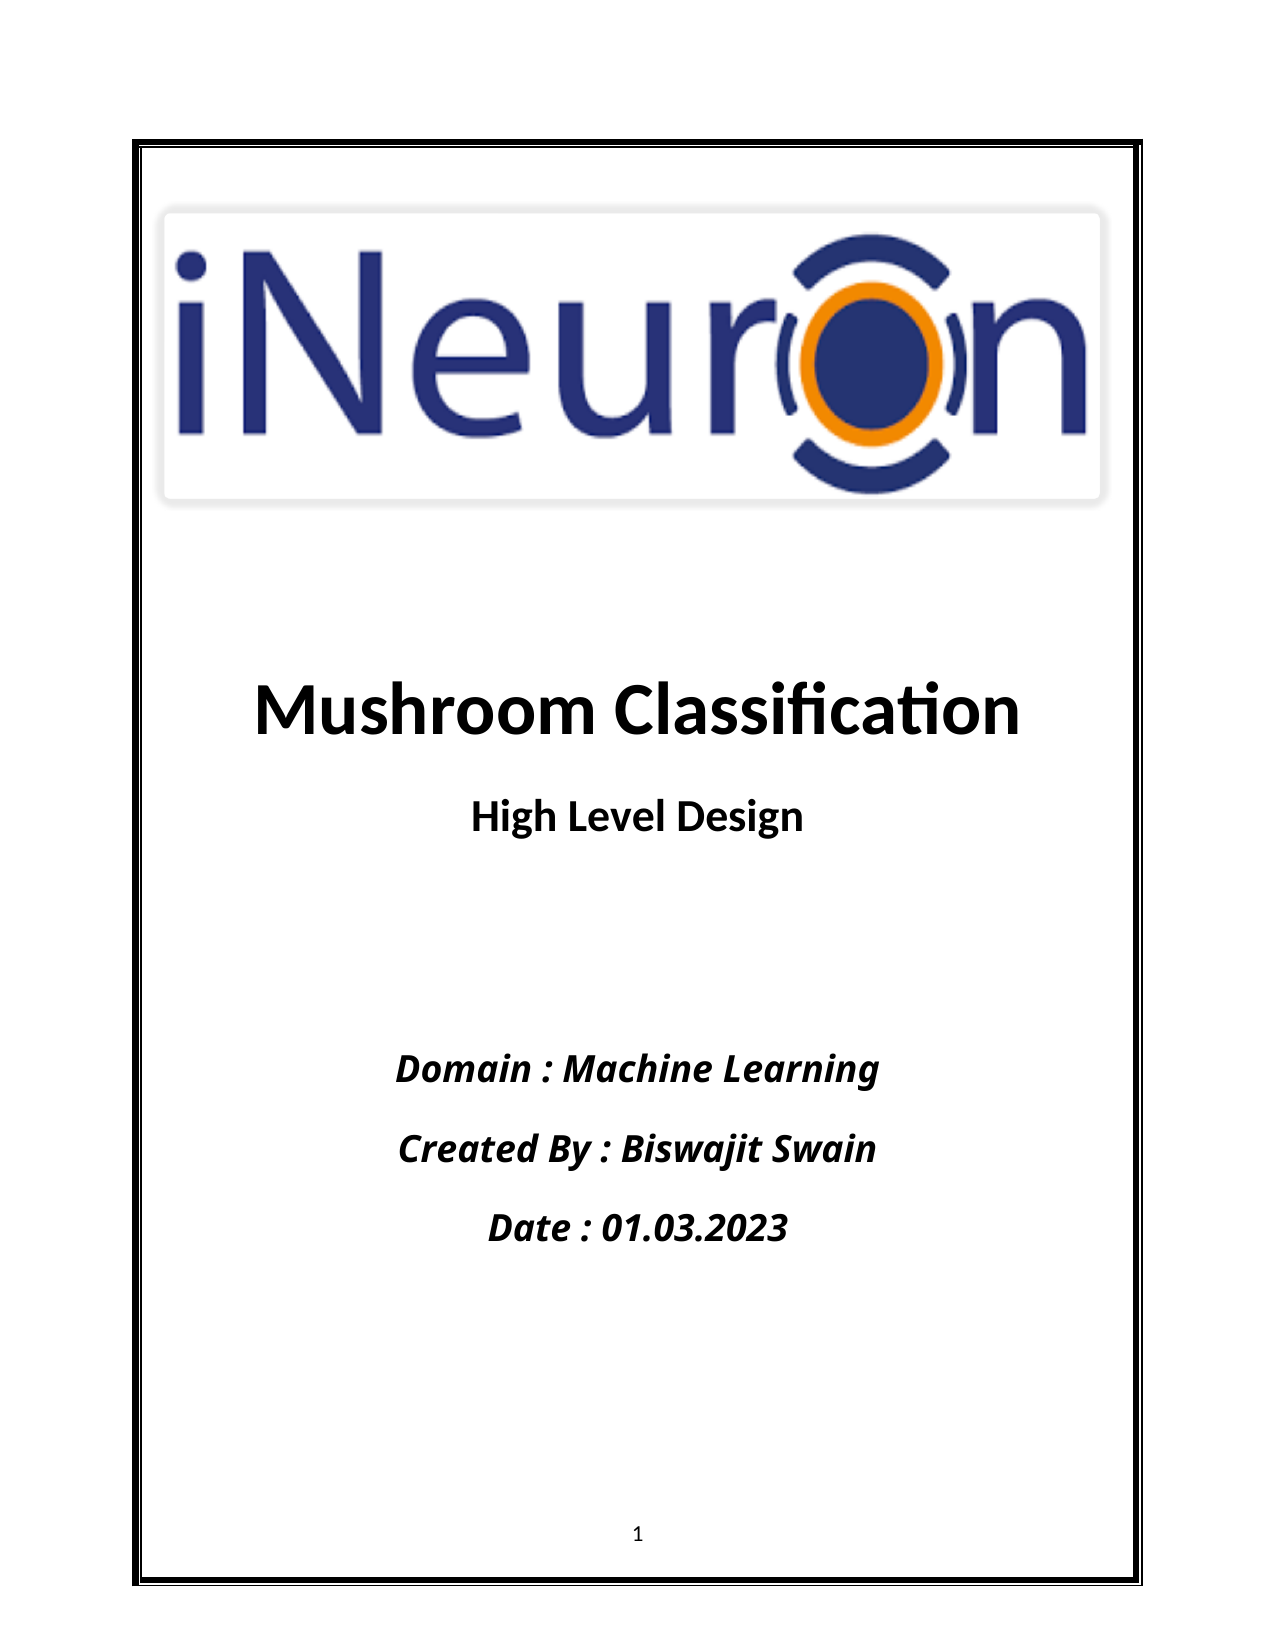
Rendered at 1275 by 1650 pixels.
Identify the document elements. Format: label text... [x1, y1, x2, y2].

text Created By : Biswajit Swain [150, 1122, 1125, 1173]
text Domain : Machine Learning [150, 1043, 1125, 1094]
text Mushroom Classification [150, 661, 1125, 753]
text High Level Design [150, 787, 1125, 843]
text Date : 01.03.2023 [150, 1202, 1125, 1253]
picture [165, 214, 1100, 498]
